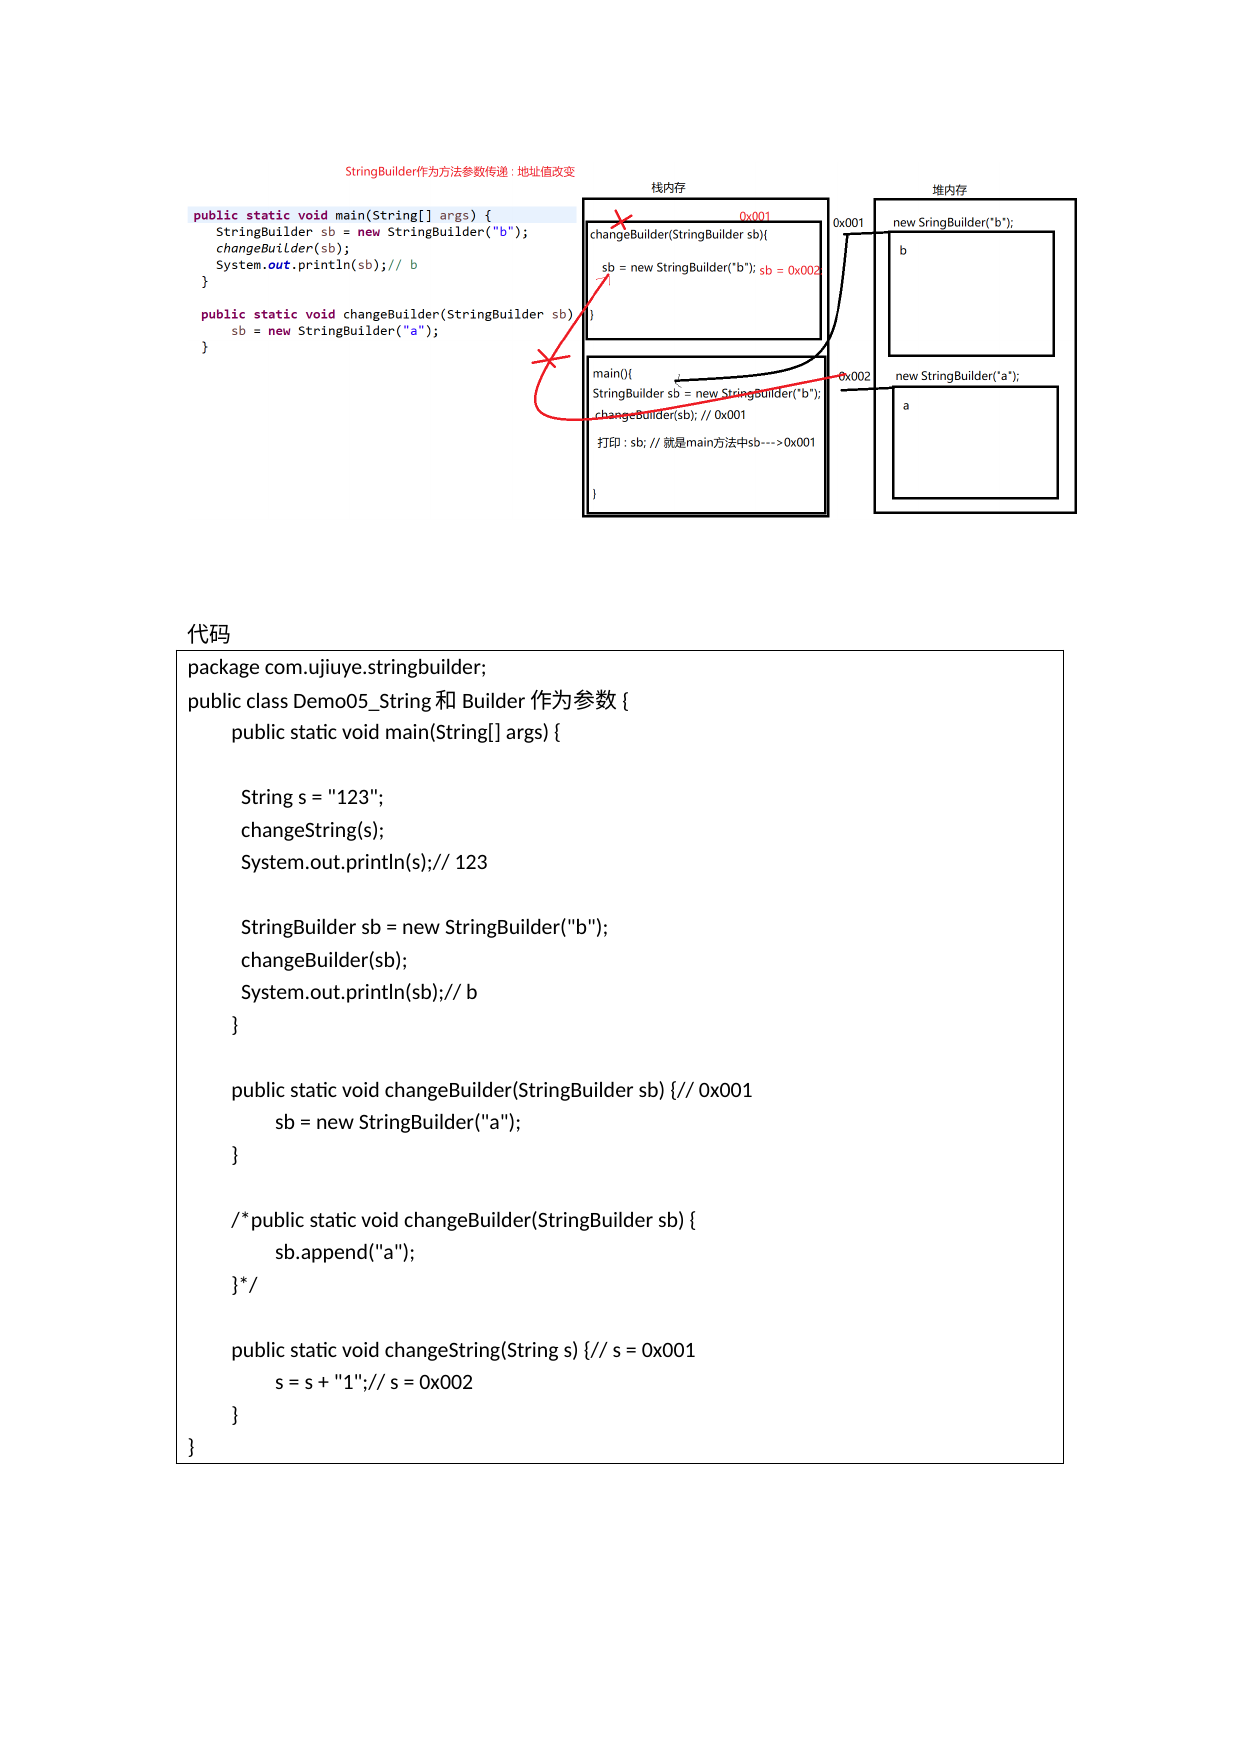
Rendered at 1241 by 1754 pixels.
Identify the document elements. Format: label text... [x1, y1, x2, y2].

picture [187, 162, 1081, 520]
table_header package com.ujiuye.stringbuilder; public class Demo05_String和Builder作为参数 { public static void main(String[] args) { String s = "123"; changeString(s); System.out.println(s);// 123 StringBuilder sb = new StringBuilder("b"); changeBuilder(sb); System.out.println(sb);// b } public static void changeBuilder(StringBuilder sb) {// 0x001 sb = new StringBuilder("a"); } /*public static void changeBuilder(StringBuilder sb) { sb.append("a"); }*/ public static void changeString(String s) {// s = 0x001 s = s + "1";// s = 0x002 } } [177, 651, 1063, 1463]
list 代码 [187, 617, 1053, 649]
